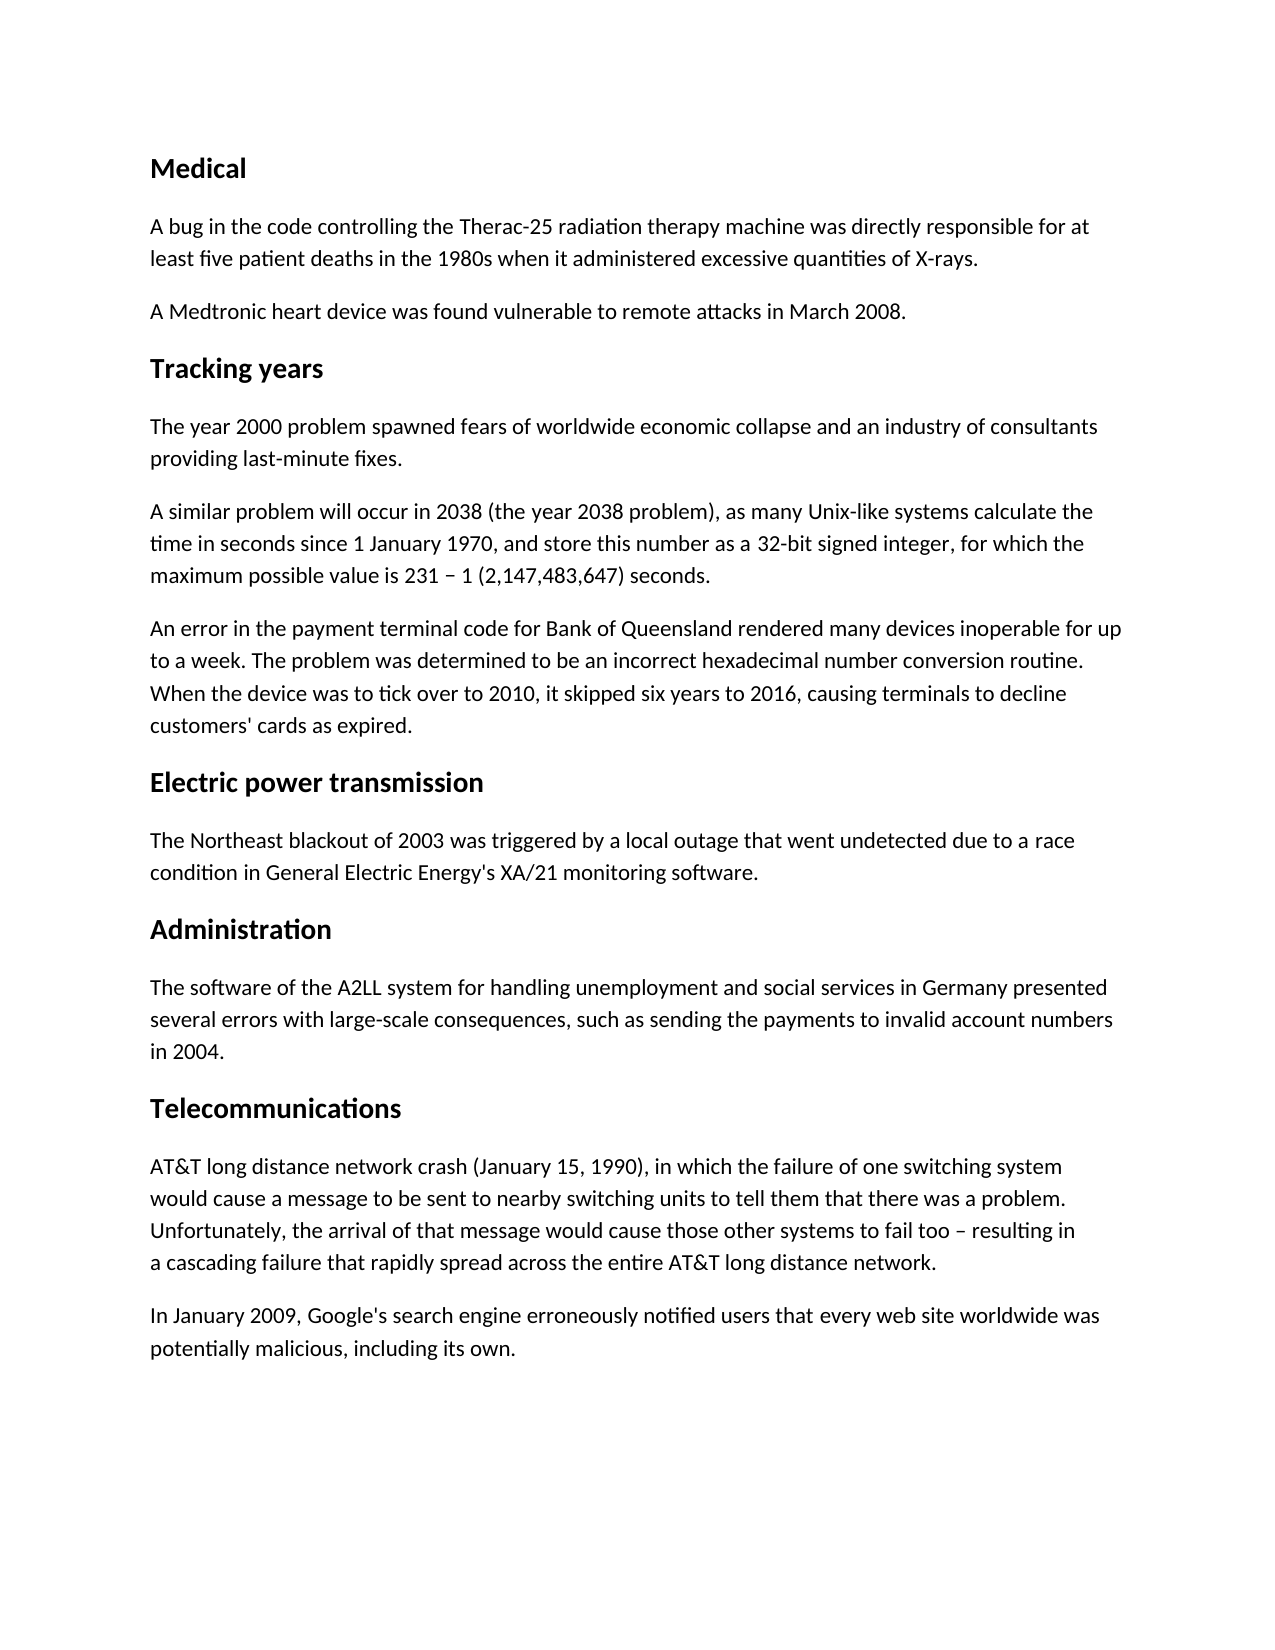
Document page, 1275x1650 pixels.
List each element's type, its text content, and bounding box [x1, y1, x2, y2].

text The year 2000 problem spawned fears of worldwide economic collapse and an industry of consultants providing last-minute fixes. [150, 412, 1125, 472]
text Electric power transmission [150, 764, 1125, 799]
text A bug in the code controlling the Therac-25 radiation therapy machine was directly responsible for at least five patient deaths in the 1980s when it administered excessive quantities of X-rays. [150, 212, 1125, 272]
text In January 2009, Google's search engine erroneously notified users that every web site worldwide was potentially malicious, including its own. [150, 1301, 1125, 1362]
text A Medtronic heart device was found vulnerable to remote attacks in March 2008. [150, 297, 1125, 325]
text AT&T long distance network crash (January 15, 1990), in which the failure of one switching system would cause a message to be sent to nearby switching units to tell them that there was a problem. Unfortunately, the arrival of that message would cause those other systems to fail too – resulting in a cascading failure that rapidly spread across the entire AT&T long distance network. [150, 1152, 1125, 1276]
text Telecommunications [150, 1090, 1125, 1126]
text The software of the A2LL system for handling unemployment and social services in Germany presented several errors with large-scale consequences, such as sending the payments to invalid account numbers in 2004. [150, 973, 1125, 1065]
text The Northeast blackout of 2003 was triggered by a local outage that went undetected due to a race condition in General Electric Energy's XA/21 monitoring software. [150, 826, 1125, 886]
text Administration [150, 911, 1125, 947]
text Tracking years [150, 350, 1125, 386]
text Medical [150, 150, 1125, 186]
text An error in the payment terminal code for Bank of Queensland rendered many devices inoperable for up to a week. The problem was determined to be an incorrect hexadecimal number conversion routine. When the device was to tick over to 2010, it skipped six years to 2016, causing terminals to decline customers' cards as expired. [150, 614, 1125, 739]
text A similar problem will occur in 2038 (the year 2038 problem), as many Unix-like systems calculate the time in seconds since 1 January 1970, and store this number as a 32-bit signed integer, for which the maximum possible value is 231 − 1 (2,147,483,647) seconds. [150, 497, 1125, 589]
